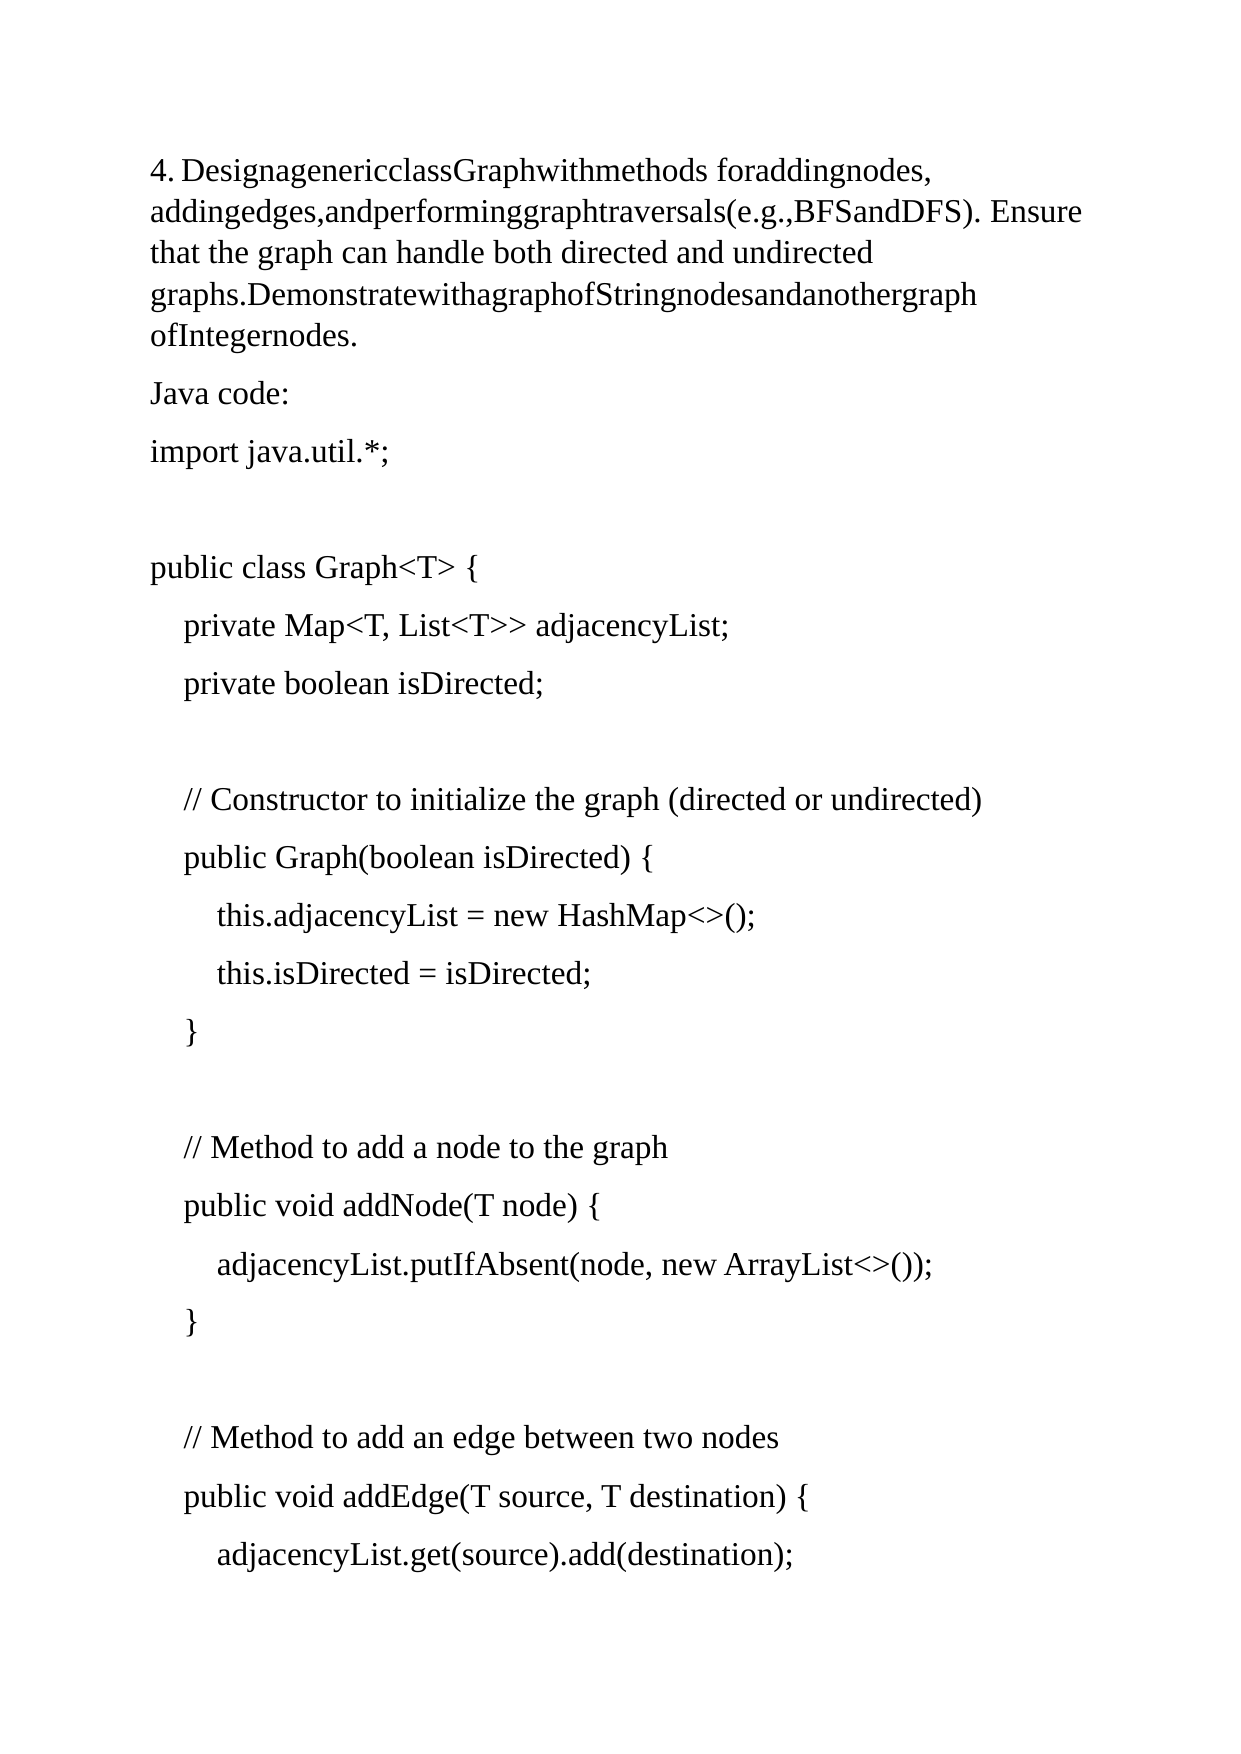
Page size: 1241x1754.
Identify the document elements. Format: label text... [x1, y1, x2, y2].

text this.adjacencyList = new HashMap<>(); [150, 896, 1090, 934]
text } [150, 1012, 1090, 1050]
text import java.util.*; [150, 431, 1090, 470]
text } [150, 1302, 1090, 1340]
text public void addNode(T node) { [150, 1186, 1090, 1224]
text public class Graph<T> { [150, 547, 1090, 586]
text public Graph(boolean isDirected) { [150, 838, 1090, 876]
text Java code: [150, 373, 1090, 412]
text this.isDirected = isDirected; [150, 954, 1090, 992]
text // Method to add an edge between two nodes [150, 1418, 1090, 1456]
text // Constructor to initialize the graph (directed or undirected) [150, 779, 1090, 818]
text public void addEdge(T source, T destination) { [150, 1476, 1090, 1514]
text adjacencyList.putIfAbsent(node, new ArrayList<>()); [150, 1244, 1090, 1282]
text // Method to add a node to the graph [150, 1128, 1090, 1166]
text 4. DesignagenericclassGraphwithmethods foraddingnodes, addingedges,andperforminggraphtraversals(e.g.,BFSandDFS). Ensure that the graph can handle both directed and undirected graphs.DemonstratewithagraphofStringnodesandanothergraph ofIntegernodes. [150, 150, 1090, 354]
text adjacencyList.get(source).add(destination); [150, 1534, 1090, 1572]
text private Map<T, List<T>> adjacencyList; [150, 606, 1090, 644]
text private boolean isDirected; [150, 663, 1090, 702]
